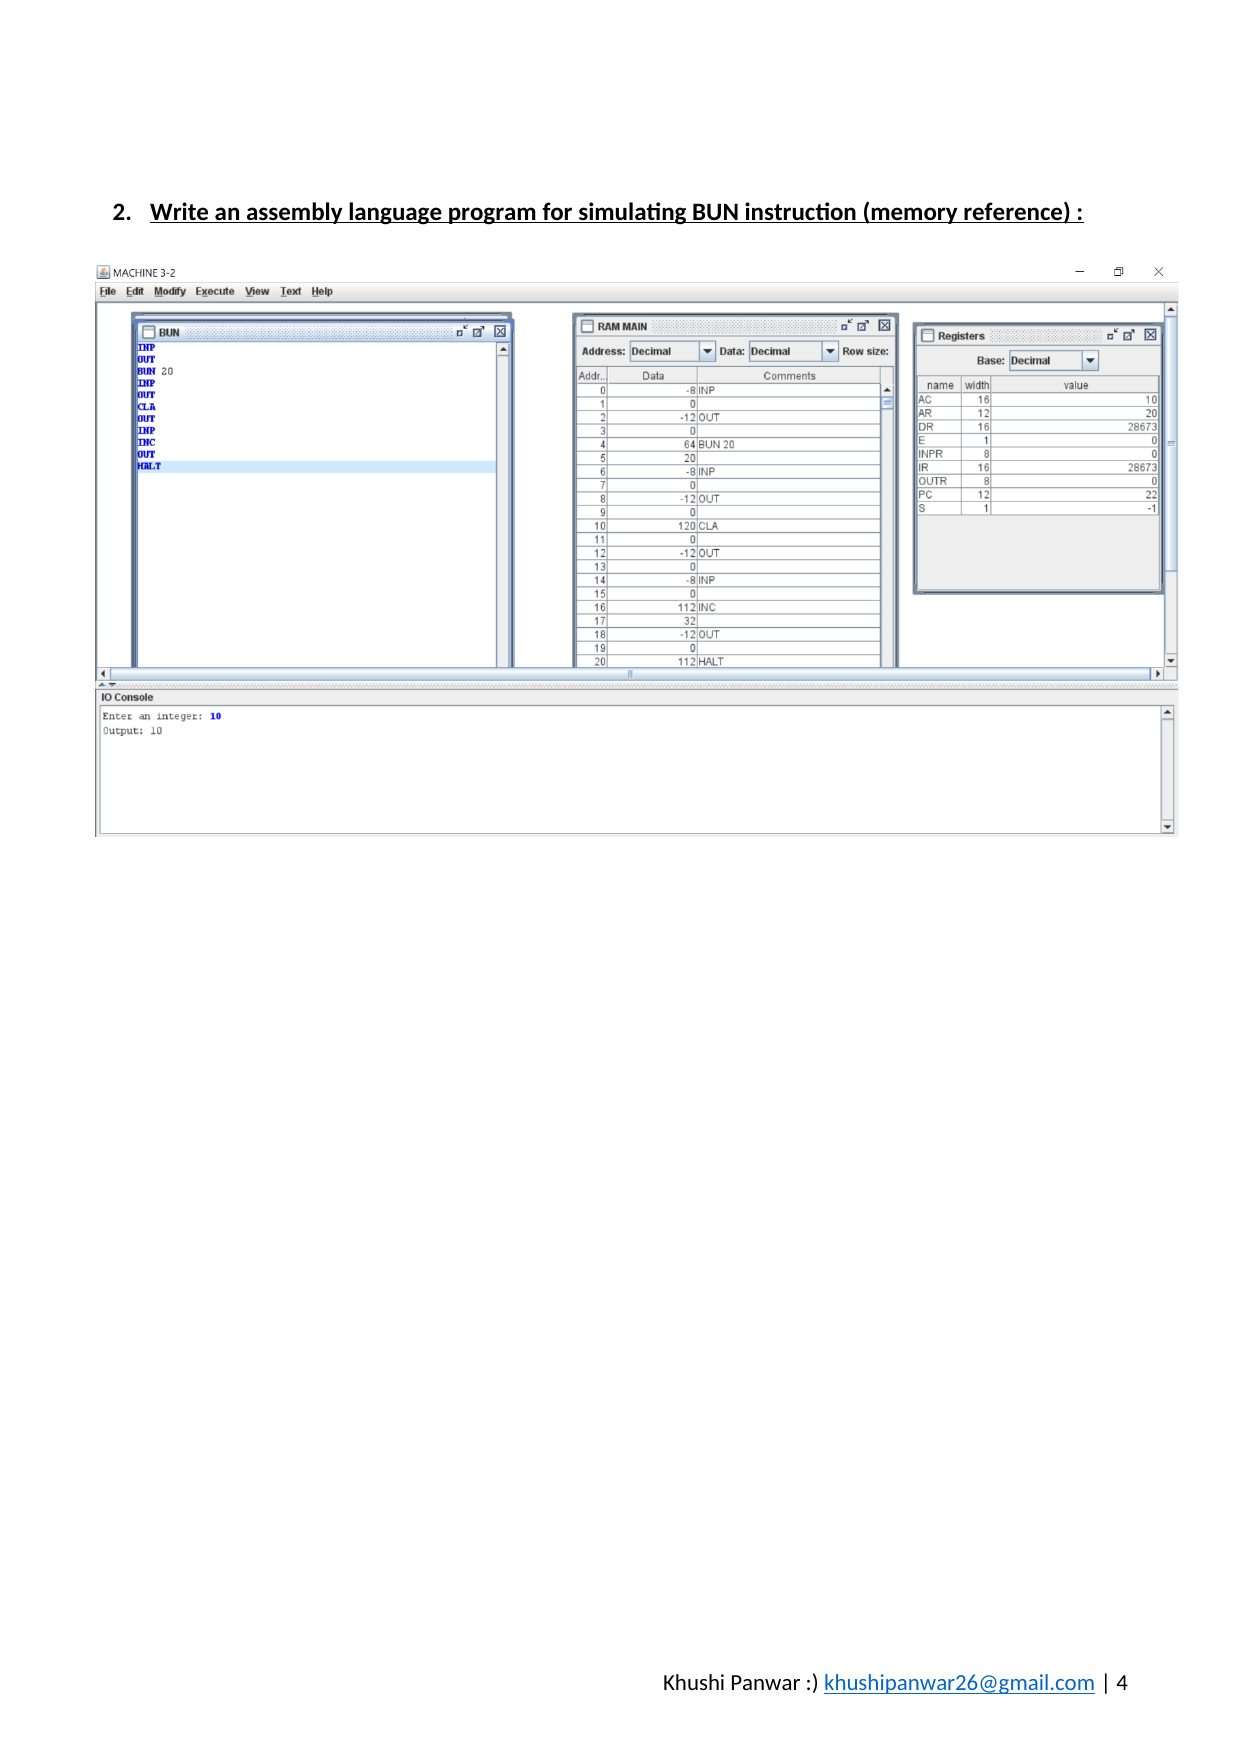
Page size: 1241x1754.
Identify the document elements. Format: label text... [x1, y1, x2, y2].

picture [95, 262, 1179, 837]
list Write an assembly language program for simulating BUN instruction (memory reference) : [112, 196, 1128, 226]
